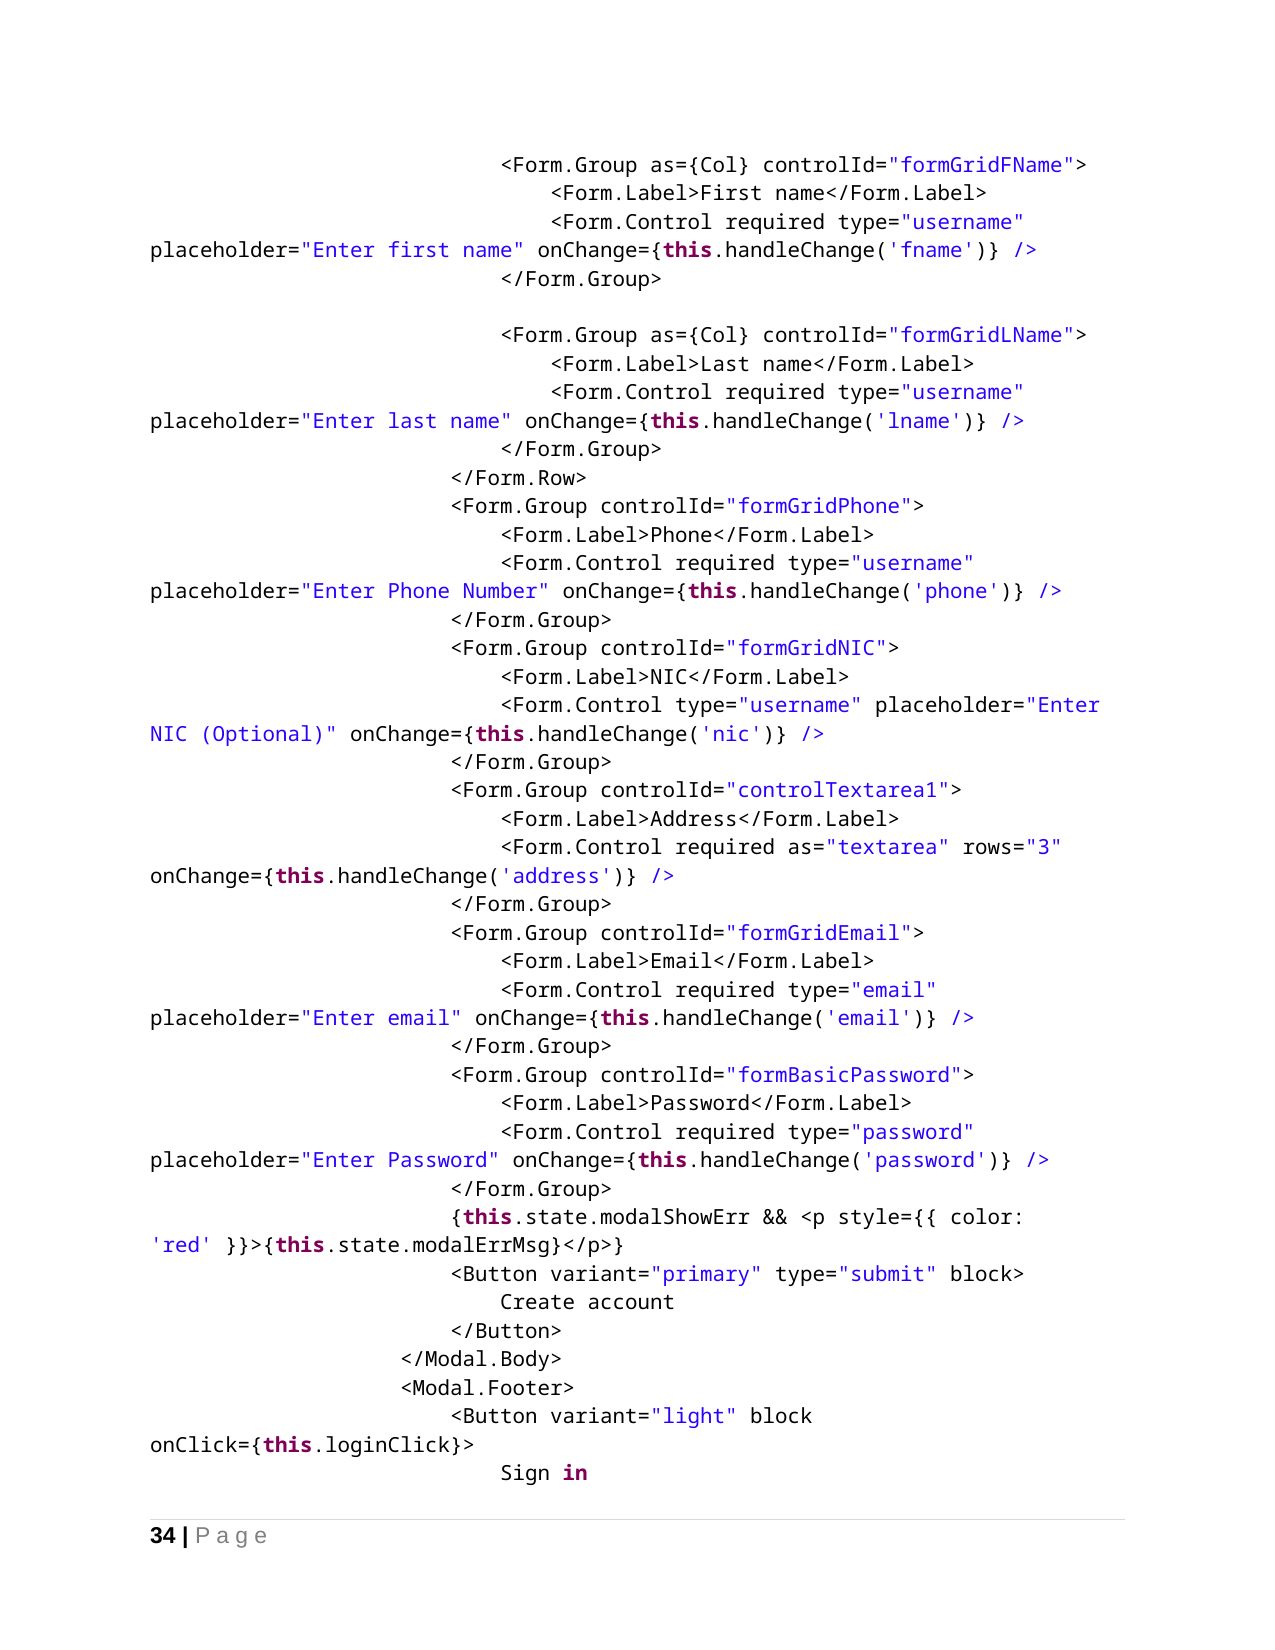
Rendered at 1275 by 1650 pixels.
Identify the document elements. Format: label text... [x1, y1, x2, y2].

text <Form.Label>Phone</Form.Label> [150, 520, 1125, 548]
text {this.state.modalShowErr && <p style={{ color: 'red' }}>{this.state.modalErrMsg}</p>} [150, 1202, 1125, 1259]
text <Form.Group controlId="formGridNIC"> [150, 633, 1125, 662]
text <Button variant="light" block onClick={this.loginClick}> [150, 1401, 1125, 1458]
text Create account [150, 1287, 1125, 1316]
text <Form.Group as={Col} controlId="formGridLName"> [150, 321, 1125, 349]
text </Form.Group> [150, 1174, 1125, 1202]
text <Button variant="primary" type="submit" block> [150, 1259, 1125, 1287]
text <Form.Control required type="username" placeholder="Enter first name" onChange={this.handleChange('fname')} /> [150, 207, 1125, 264]
text <Form.Label>NIC</Form.Label> [150, 662, 1125, 690]
text <Form.Group controlId="formGridEmail"> [150, 918, 1125, 946]
text <Form.Control required type="email" placeholder="Enter email" onChange={this.handleChange('email')} /> [150, 975, 1125, 1032]
text <Form.Label>Last name</Form.Label> [150, 349, 1125, 377]
text <Form.Label>Email</Form.Label> [150, 946, 1125, 975]
text <Form.Group controlId="controlTextarea1"> [150, 776, 1125, 804]
text <Form.Label>First name</Form.Label> [150, 178, 1125, 207]
text <Form.Group as={Col} controlId="formGridFName"> [150, 150, 1125, 178]
text <Form.Label>Password</Form.Label> [150, 1088, 1125, 1117]
text <Form.Group controlId="formGridPhone"> [150, 491, 1125, 520]
text <Form.Label>Address</Form.Label> [150, 804, 1125, 832]
text </Form.Row> [150, 463, 1125, 491]
text </Form.Group> [150, 264, 1125, 292]
text <Form.Control required type="password" placeholder="Enter Password" onChange={this.handleChange('password')} /> [150, 1117, 1125, 1174]
text </Button> [150, 1316, 1125, 1344]
text </Modal.Body> [150, 1344, 1125, 1373]
text </Form.Group> [150, 747, 1125, 776]
text <Form.Group controlId="formBasicPassword"> [150, 1060, 1125, 1088]
text </Form.Group> [150, 1032, 1125, 1060]
text </Form.Group> [150, 605, 1125, 633]
text <Form.Control type="username" placeholder="Enter NIC (Optional)" onChange={this.handleChange('nic')} /> [150, 690, 1125, 747]
text <Form.Control required type="username" placeholder="Enter Phone Number" onChange={this.handleChange('phone')} /> [150, 548, 1125, 605]
text </Form.Group> [150, 889, 1125, 918]
text </Form.Group> [150, 434, 1125, 463]
text <Form.Control required type="username" placeholder="Enter last name" onChange={this.handleChange('lname')} /> [150, 377, 1125, 434]
text Sign in [150, 1458, 1125, 1487]
text <Form.Control required as="textarea" rows="3" onChange={this.handleChange('address')} /> [150, 832, 1125, 889]
text <Modal.Footer> [150, 1373, 1125, 1401]
